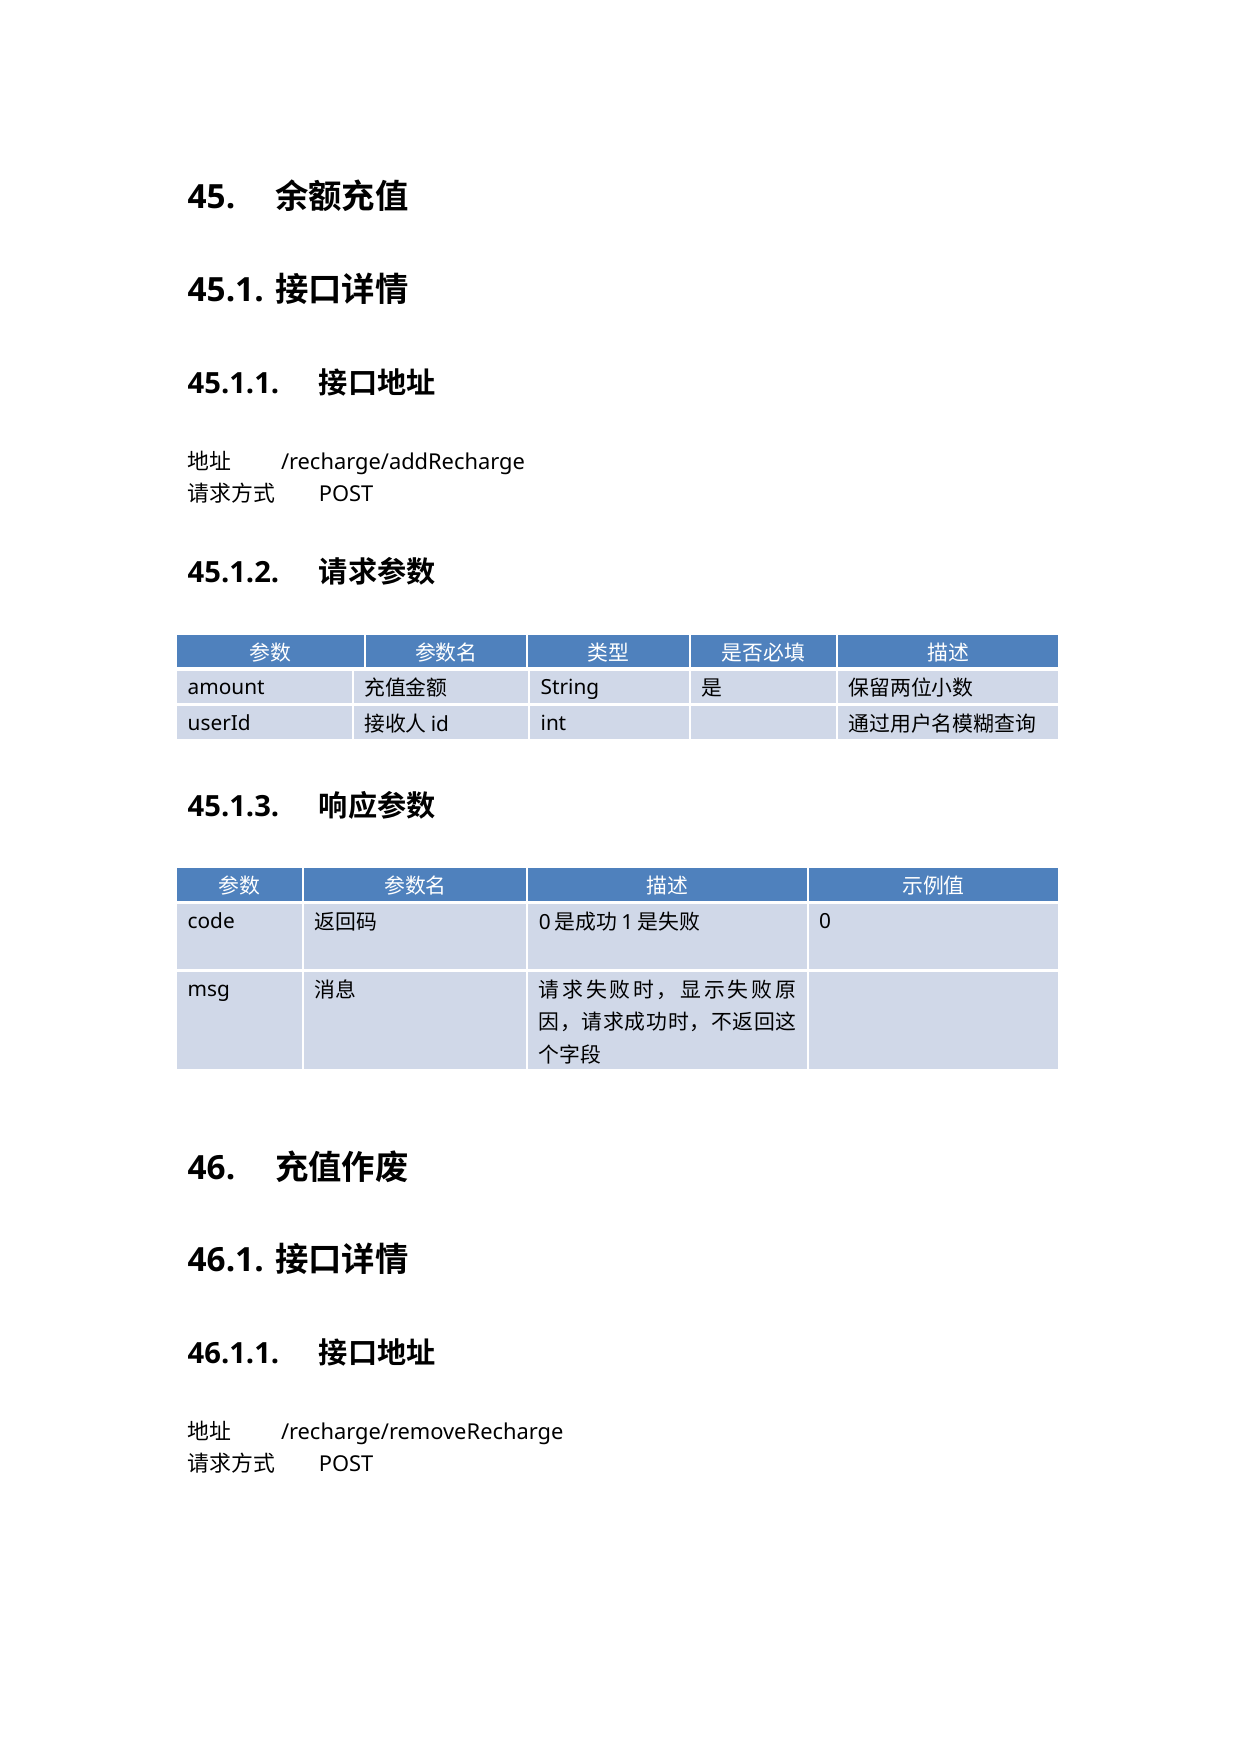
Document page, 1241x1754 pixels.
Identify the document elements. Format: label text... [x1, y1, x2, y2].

table_cell String [530, 671, 689, 703]
subtitle 接口详情 [187, 1224, 1053, 1289]
table_cell code [177, 904, 302, 969]
table_cell [691, 706, 836, 739]
subtitle 响应参数 [187, 771, 1053, 836]
table_cell userId [177, 706, 352, 739]
table_header 是否必填 [691, 635, 836, 667]
text 地址 /recharge/removeRecharge [187, 1414, 1053, 1446]
table_header 描述 [528, 868, 807, 901]
table_cell 通过用户名模糊查询 [838, 706, 1058, 739]
table_cell 0 [809, 904, 1058, 969]
subtitle 接口地址 [187, 348, 1053, 413]
subtitle 接口详情 [187, 254, 1053, 319]
text 请求方式 POST [187, 476, 1053, 508]
table_cell 返回码 [304, 904, 526, 969]
table_cell 接收人id [354, 706, 528, 739]
table_cell int [530, 706, 689, 739]
subtitle 请求参数 [187, 538, 1053, 603]
text 地址 /recharge/addRecharge [187, 443, 1053, 476]
table_cell amount [177, 671, 352, 703]
table_cell 0是成功1是失败 [528, 904, 807, 969]
table_header 示例值 [809, 868, 1058, 901]
table_header 参数名 [366, 635, 526, 667]
subtitle 余额充值 [187, 162, 1053, 227]
table_header 参数名 [304, 868, 526, 901]
table_cell 请求失败时，显示失败原因，请求成功时，不返回这个字段 [528, 972, 807, 1069]
table_header 类型 [528, 635, 689, 667]
table_cell 是 [691, 671, 836, 703]
table_cell 消息 [304, 972, 526, 1069]
table_cell msg [177, 972, 302, 1069]
table_cell 保留两位小数 [838, 671, 1058, 703]
table_cell 充值金额 [354, 671, 528, 703]
table_header 参数 [177, 868, 302, 901]
table_header 参数 [177, 635, 364, 667]
table_header 描述 [838, 635, 1058, 667]
table_cell [809, 972, 1058, 1069]
subtitle 充值作废 [187, 1132, 1053, 1197]
text 请求方式 POST [187, 1446, 1053, 1479]
subtitle 接口地址 [187, 1318, 1053, 1383]
